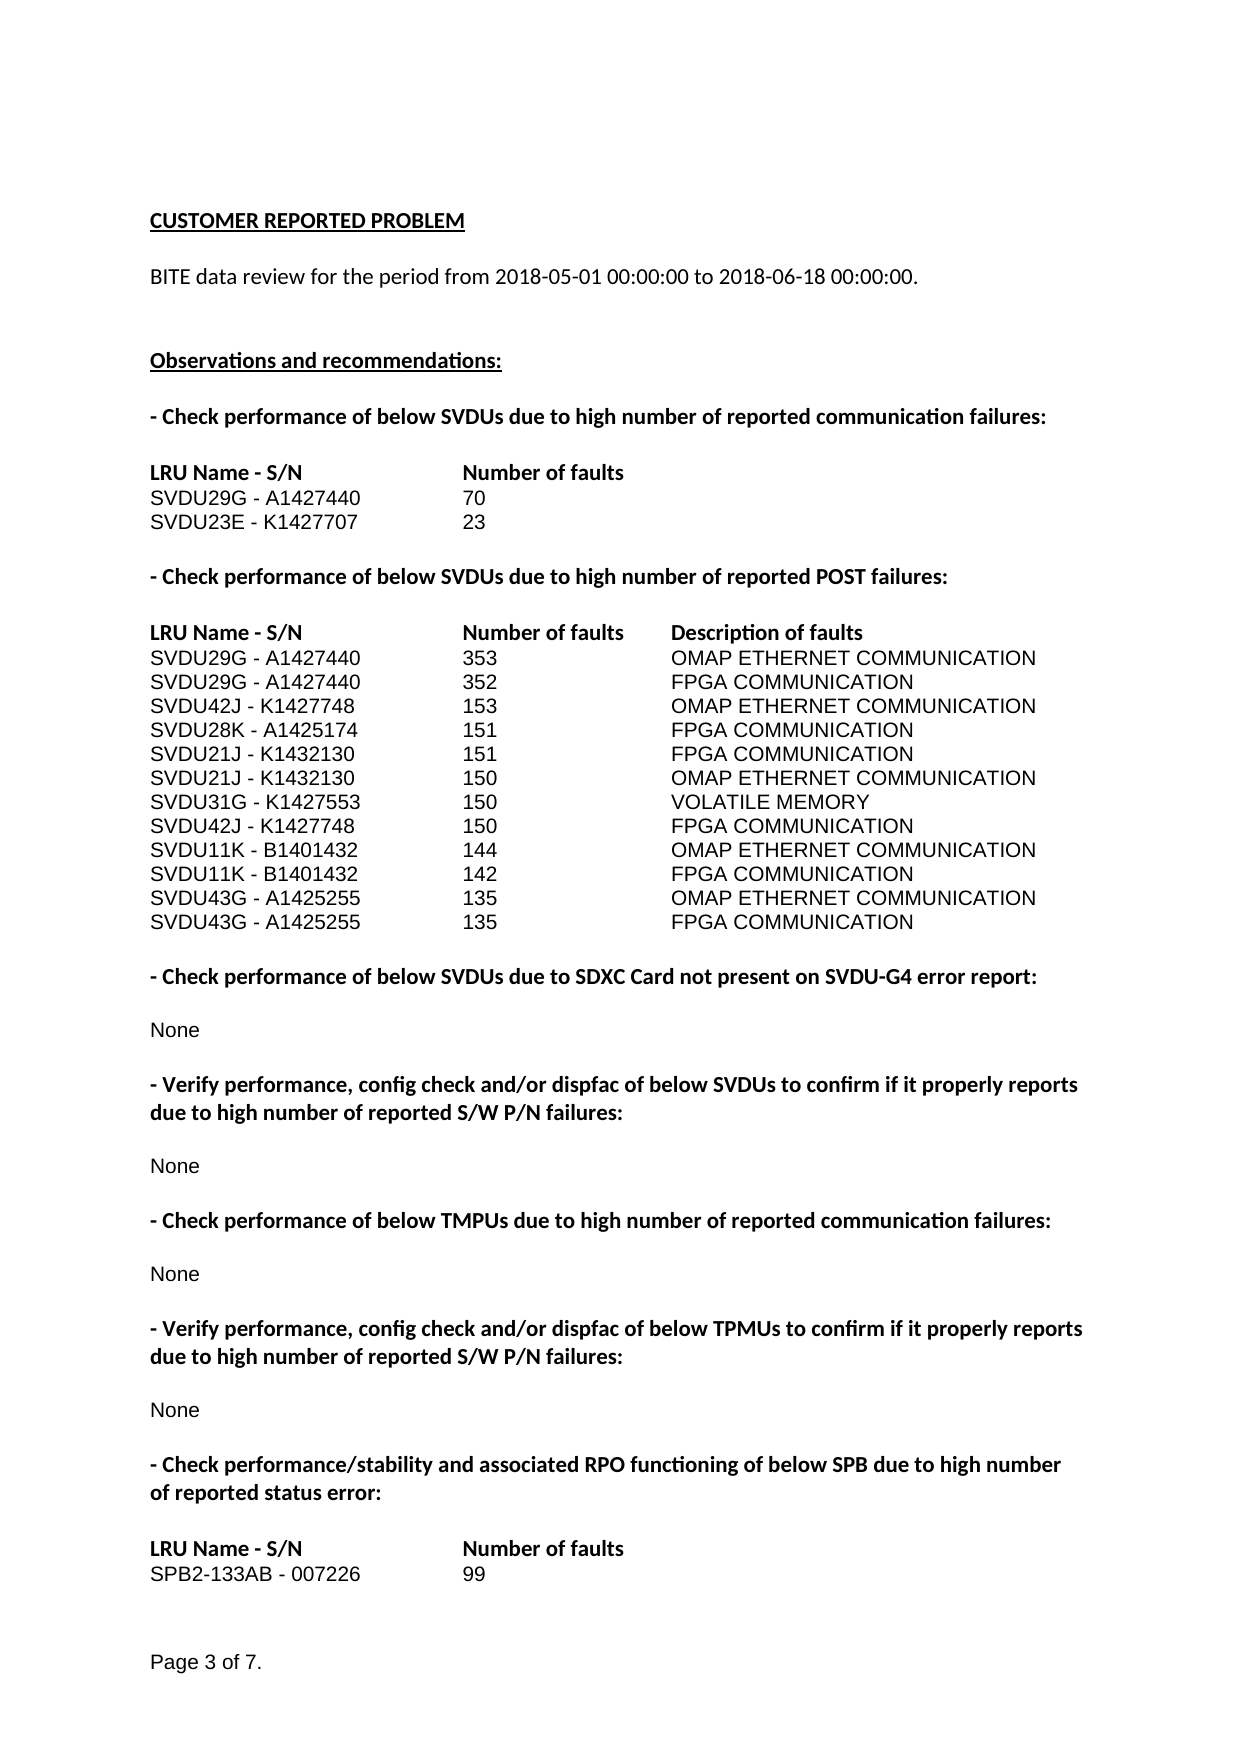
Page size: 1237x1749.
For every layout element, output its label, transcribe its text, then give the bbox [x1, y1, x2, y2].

table_cell FPGA COMMUNICATION [660, 862, 1180, 886]
table_cell OMAP ETHERNET COMMUNICATION [660, 766, 1180, 790]
table_cell OMAP ETHERNET COMMUNICATION [660, 886, 1180, 910]
table_cell 142 [451, 862, 659, 886]
table_cell FPGA COMMUNICATION [660, 910, 1180, 934]
table_cell 135 [451, 910, 659, 934]
table_cell 151 [451, 742, 659, 766]
text - Check performance of below SVDUs due to SDXC Card not present on SVDU-G4 error report: [150, 962, 1086, 990]
table_cell SVDU29G - A1427440 [139, 646, 451, 670]
table_cell OMAP ETHERNET COMMUNICATION [660, 646, 1180, 670]
table_cell SVDU31G - K1427553 [139, 790, 451, 814]
table_cell VOLATILE MEMORY [660, 790, 1180, 814]
text - Check performance of below TMPUs due to high number of reported communication failures: [150, 1206, 1086, 1234]
table_cell 150 [451, 790, 659, 814]
table_cell 23 [451, 510, 659, 534]
table_cell FPGA COMMUNICATION [660, 670, 1180, 694]
table_cell 153 [451, 694, 659, 718]
text - Verify performance, config check and/or dispfac of below SVDUs to confirm if it properly reports due to high number of reported S/W P/N failures: [150, 1070, 1086, 1126]
table_cell 70 [451, 486, 659, 510]
table_cell 151 [451, 718, 659, 742]
table_header Description of faults [660, 618, 1180, 646]
table_cell 144 [451, 838, 659, 862]
text None [150, 1398, 1086, 1422]
text - Verify performance, config check and/or dispfac of below TPMUs to confirm if it properly reports due to high number of reported S/W P/N failures: [150, 1314, 1086, 1370]
table_header LRU Name - S/N [139, 618, 451, 646]
table_cell SVDU21J - K1432130 [139, 766, 451, 790]
table_header Number of faults [451, 458, 659, 486]
text - Check performance/stability and associated RPO functioning of below SPB due to high number of reported status error: [150, 1450, 1086, 1506]
table_cell SVDU28K - A1425174 [139, 718, 451, 742]
table_cell FPGA COMMUNICATION [660, 718, 1180, 742]
table_cell FPGA COMMUNICATION [660, 742, 1180, 766]
table_cell 150 [451, 814, 659, 838]
table_cell SVDU23E - K1427707 [139, 510, 451, 534]
text BITE data review for the period from 2018-05-01 00:00:00 to 2018-06-18 00:00:00. [150, 262, 1086, 290]
table_cell SVDU29G - A1427440 [139, 486, 451, 510]
table_cell SVDU21J - K1432130 [139, 742, 451, 766]
text - Check performance of below SVDUs due to high number of reported POST failures: [150, 562, 1086, 590]
table_header Number of faults [451, 618, 659, 646]
text None [150, 1018, 1086, 1042]
text None [150, 1262, 1086, 1286]
table_cell 99 [451, 1562, 659, 1586]
table_cell FPGA COMMUNICATION [660, 814, 1180, 838]
table_cell SVDU11K - B1401432 [139, 862, 451, 886]
table_header LRU Name - S/N [139, 458, 451, 486]
table_cell SVDU29G - A1427440 [139, 670, 451, 694]
table_cell 150 [451, 766, 659, 790]
table_cell SVDU42J - K1427748 [139, 814, 451, 838]
text Observations and recommendations: [150, 346, 1086, 374]
text - Check performance of below SVDUs due to high number of reported communication failures: [150, 402, 1086, 430]
table_cell OMAP ETHERNET COMMUNICATION [660, 838, 1180, 862]
table_header Number of faults [451, 1534, 659, 1562]
table_cell 135 [451, 886, 659, 910]
table_cell SPB2-133AB - 007226 [139, 1562, 451, 1586]
table_cell SVDU11K - B1401432 [139, 838, 451, 862]
table_cell 352 [451, 670, 659, 694]
text None [150, 1154, 1086, 1178]
table_cell 353 [451, 646, 659, 670]
table_cell SVDU42J - K1427748 [139, 694, 451, 718]
table_cell SVDU43G - A1425255 [139, 886, 451, 910]
table_cell SVDU43G - A1425255 [139, 910, 451, 934]
table_cell OMAP ETHERNET COMMUNICATION [660, 694, 1180, 718]
table_header LRU Name - S/N [139, 1534, 451, 1562]
text CUSTOMER REPORTED PROBLEM [150, 206, 1086, 234]
